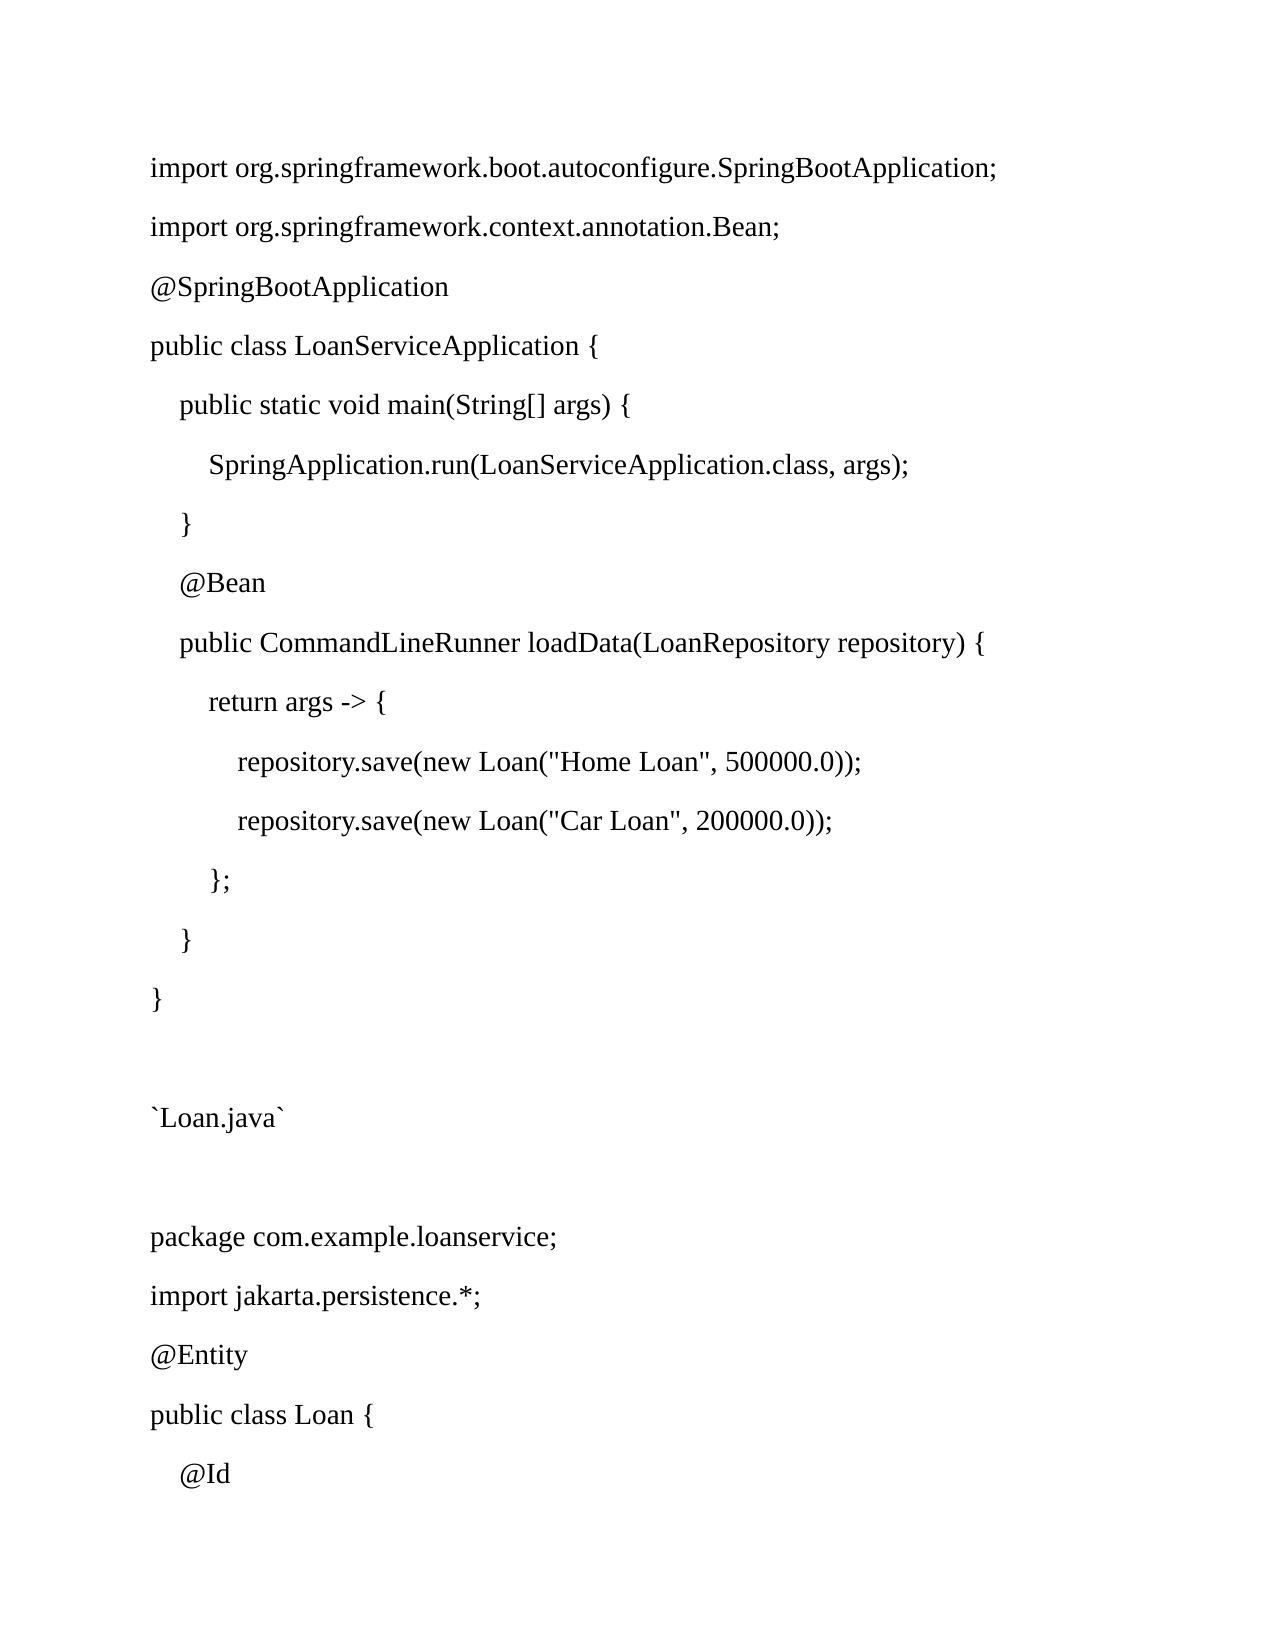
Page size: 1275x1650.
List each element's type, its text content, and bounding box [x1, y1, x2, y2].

text `Loan.java` [150, 1100, 1125, 1133]
text import jakarta.persistence.*; [150, 1278, 1125, 1312]
text SpringApplication.run(LoanServiceApplication.class, args); [150, 447, 1125, 480]
text public class LoanServiceApplication { [150, 328, 1125, 362]
text repository.save(new Loan("Car Loan", 200000.0)); [150, 803, 1125, 837]
text public class Loan { [150, 1397, 1125, 1430]
text @Entity [150, 1337, 1125, 1371]
text package com.example.loanservice; [150, 1219, 1125, 1252]
text } [150, 506, 1125, 540]
text public static void main(String[] args) { [150, 387, 1125, 421]
text @Bean [150, 566, 1125, 599]
text } [150, 922, 1125, 955]
text @Id [150, 1456, 1125, 1490]
text @SpringBootApplication [150, 269, 1125, 302]
text }; [150, 862, 1125, 896]
text } [150, 981, 1125, 1015]
text import org.springframework.boot.autoconfigure.SpringBootApplication; [150, 150, 1125, 183]
text import org.springframework.context.annotation.Bean; [150, 209, 1125, 243]
text return args -> { [150, 684, 1125, 718]
text public CommandLineRunner loadData(LoanRepository repository) { [150, 625, 1125, 658]
text repository.save(new Loan("Home Loan", 500000.0)); [150, 744, 1125, 777]
